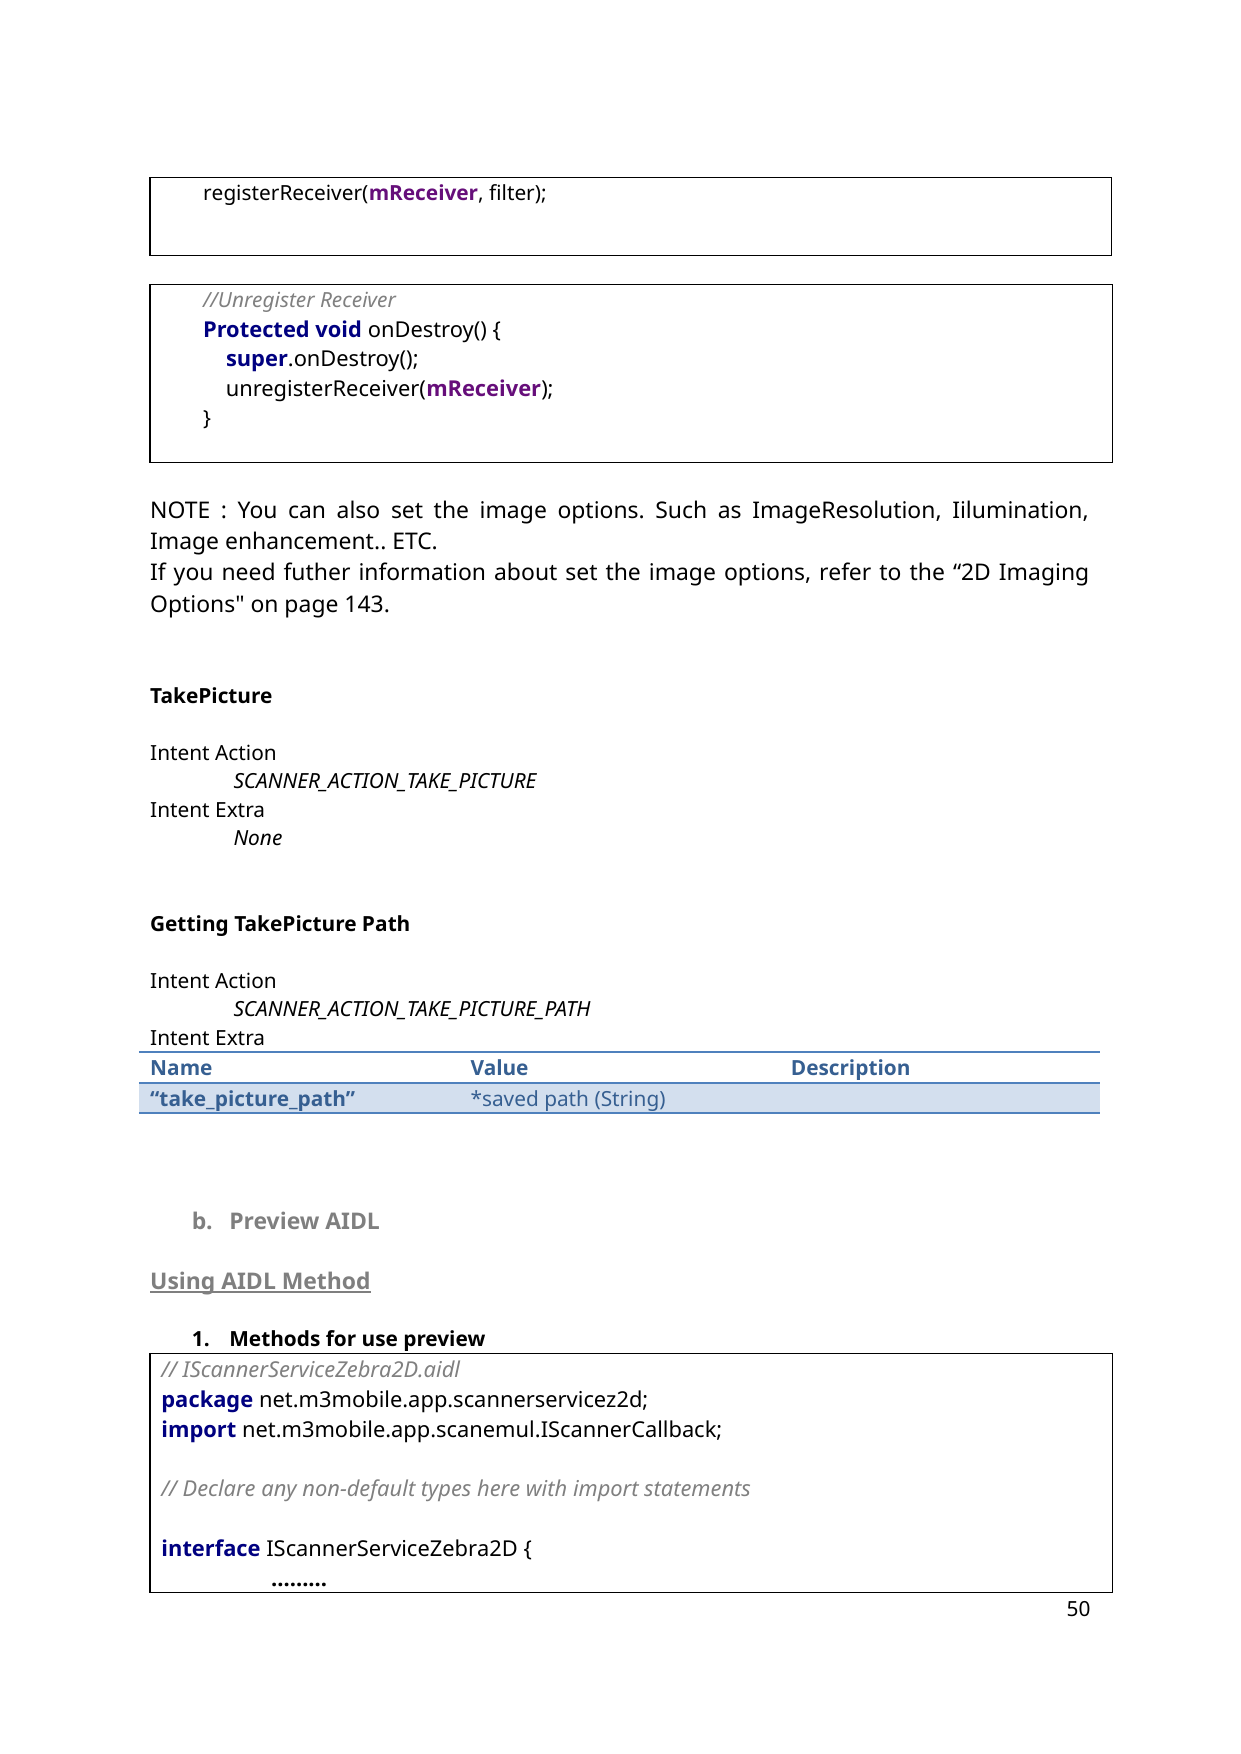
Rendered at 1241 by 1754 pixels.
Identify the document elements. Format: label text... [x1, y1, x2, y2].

text Getting TakePicture Path [150, 909, 1090, 937]
list Methods for use preview [192, 1324, 1090, 1353]
text SCANNER_ACTION_TAKE_PICTURE [150, 767, 1090, 795]
table_header Name [139, 1053, 459, 1082]
text Intent Action [150, 738, 1090, 767]
table_header Description [779, 1053, 1100, 1082]
text Intent Action [150, 966, 1090, 994]
table_header Value [459, 1053, 779, 1082]
text NOTE : You can also set the image options. Such as ImageResolution, Iilumination, Image enhancement.. ETC. [150, 494, 1090, 556]
text Intent Extra [150, 1023, 1090, 1051]
table_cell *saved path (String) [459, 1084, 779, 1112]
text Intent Extra [150, 795, 1090, 823]
text None [150, 823, 1090, 852]
text TakePicture [150, 681, 1090, 710]
subtitle Using AIDL Method [150, 1265, 1069, 1296]
text SCANNER_ACTION_TAKE_PICTURE_PATH [150, 994, 1090, 1023]
table_cell [779, 1084, 1100, 1112]
table_header //Unregister Receiver Protected void onDestroy() { super.onDestroy(); unregisterReceiver(mReceiver); } [151, 285, 1112, 462]
text If you need futher information about set the image options, refer to the “2D Imaging Options" on page 143. [150, 556, 1090, 619]
subtitle Preview AIDL [192, 1205, 1069, 1236]
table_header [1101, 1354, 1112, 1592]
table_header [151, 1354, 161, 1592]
table_cell “take_picture_path” [139, 1084, 459, 1112]
